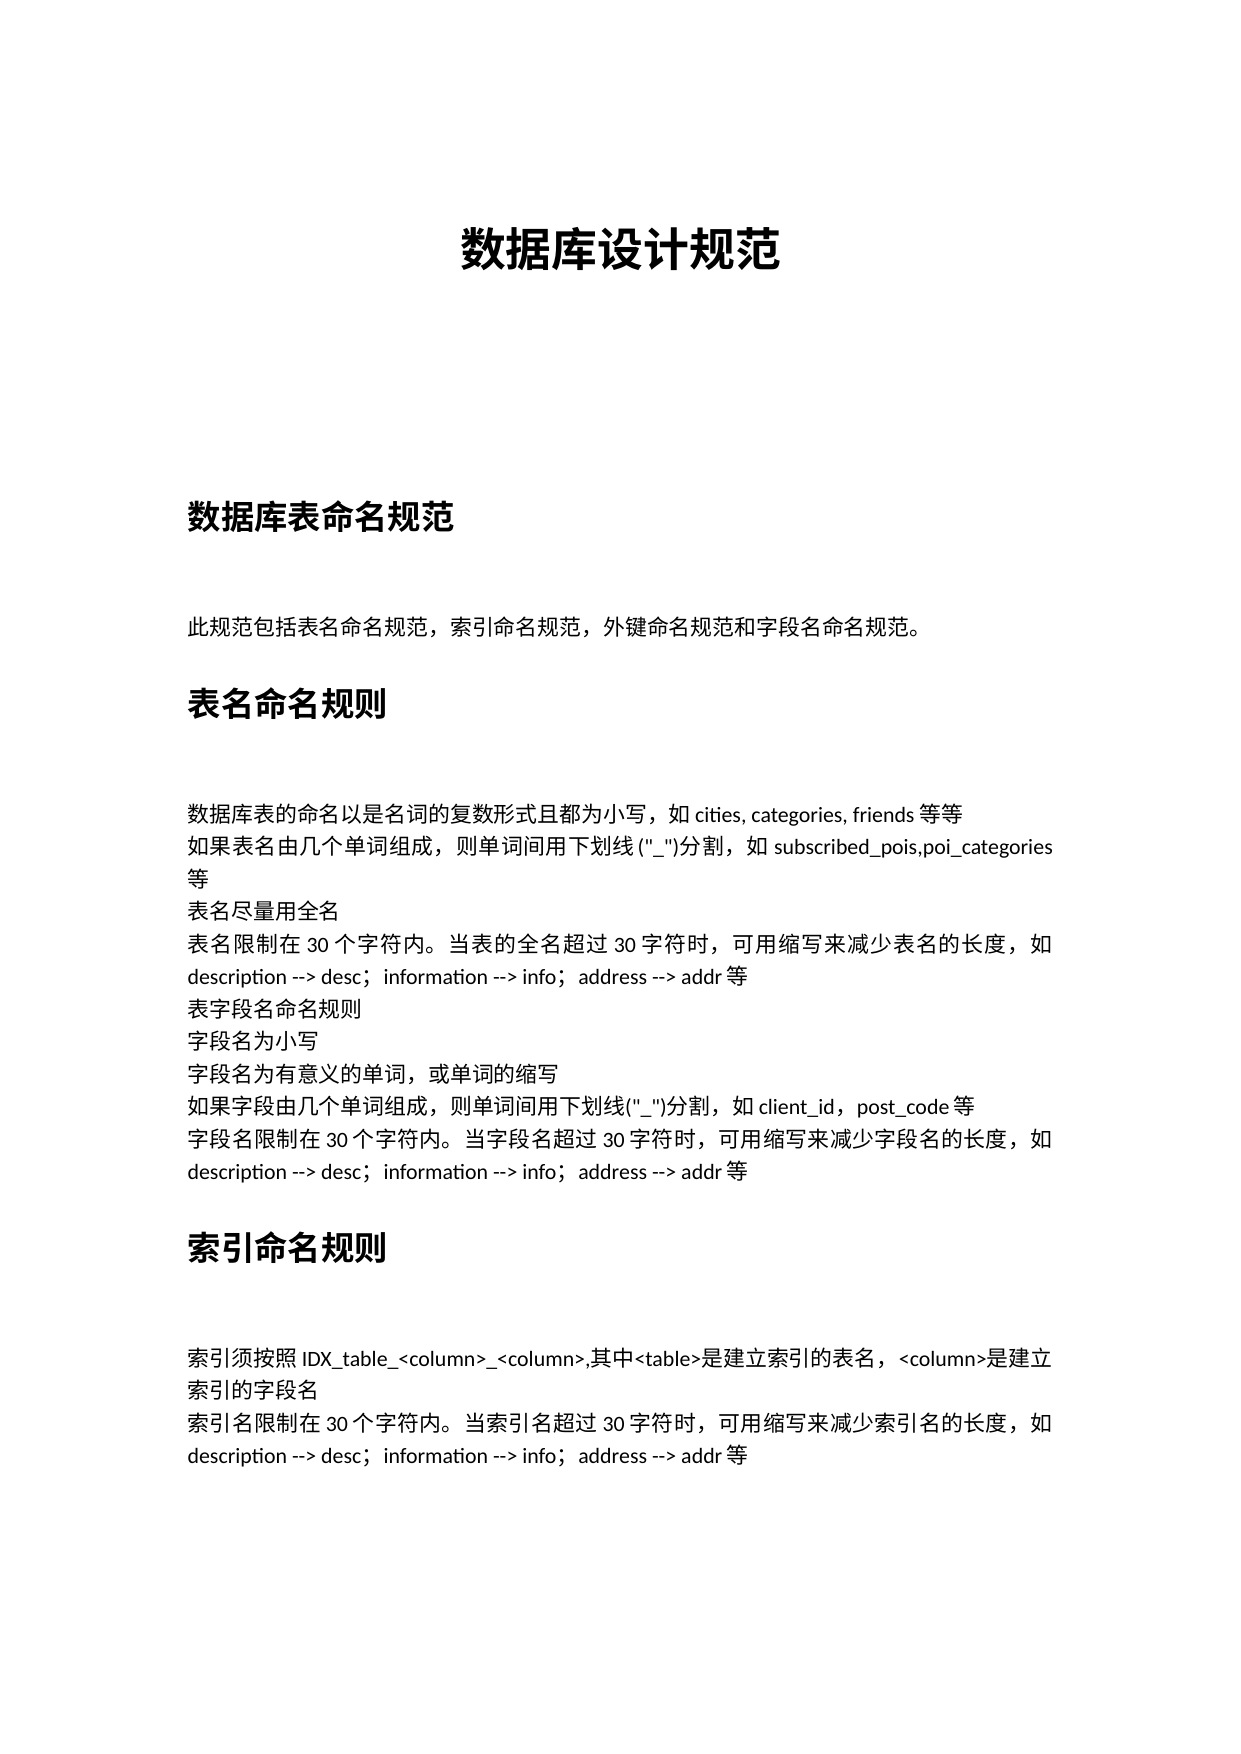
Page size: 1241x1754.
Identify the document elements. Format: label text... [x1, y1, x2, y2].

text 表名限制在30个字符内。当表的全名超过30字符时，可用缩写来减少表名的长度，如description --> desc；information --> info；address --> addr等 [187, 926, 1053, 991]
text 字段名为有意义的单词，或单词的缩写 [187, 1056, 1053, 1089]
subtitle 数据库设计规范 [187, 197, 1053, 295]
text 如果表名由几个单词组成，则单词间用下划线("_")分割，如subscribed_pois,poi_categories等 [187, 829, 1053, 894]
text 表字段名命名规则 [187, 991, 1053, 1024]
text 索引名限制在30个字符内。当索引名超过30字符时，可用缩写来减少索引名的长度，如description --> desc；information --> info；address --> addr等 [187, 1406, 1053, 1471]
text 如果字段由几个单词组成，则单词间用下划线("_")分割，如client_id，post_code等 [187, 1089, 1053, 1121]
text 字段名为小写 [187, 1024, 1053, 1056]
text 表名尽量用全名 [187, 894, 1053, 926]
text 此规范包括表名命名规范，索引命名规范，外键命名规范和字段名命名规范。 [187, 609, 1053, 642]
subtitle 索引命名规则 [187, 1213, 1053, 1278]
subtitle 表名命名规则 [187, 669, 1053, 734]
subtitle 数据库表命名规范 [187, 482, 1053, 547]
text 索引须按照IDX_table_<column>_<column>,其中<table>是建立索引的表名，<column>是建立索引的字段名 [187, 1341, 1053, 1406]
text 字段名限制在30个字符内。当字段名超过30字符时，可用缩写来减少字段名的长度，如description --> desc；information --> info；address --> addr等 [187, 1121, 1053, 1186]
text 数据库表的命名以是名词的复数形式且都为小写，如cities, categories, friends等等 [187, 796, 1053, 829]
